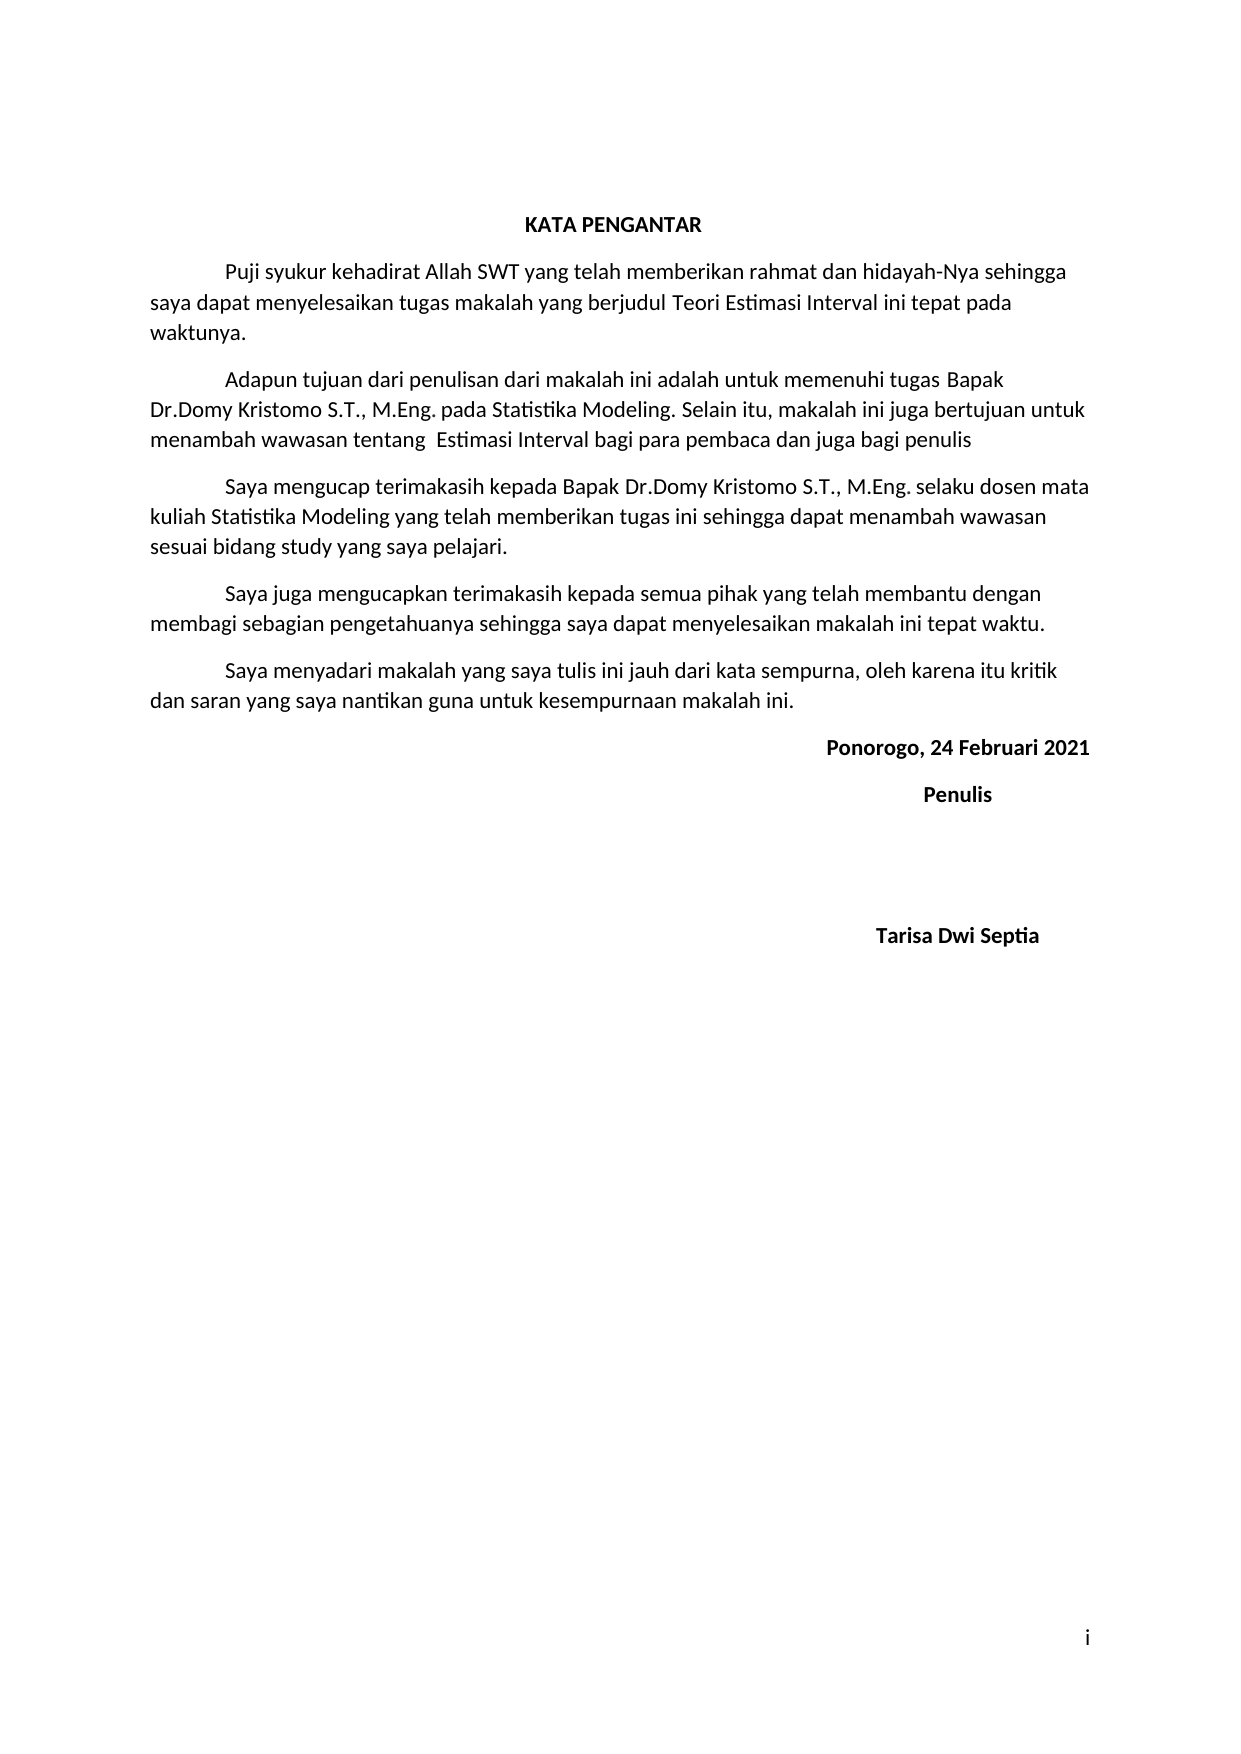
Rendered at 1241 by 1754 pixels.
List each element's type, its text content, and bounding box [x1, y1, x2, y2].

text Ponorogo, 24 Februari 2021 [150, 733, 1090, 762]
text Saya mengucap terimakasih kepada Bapak Dr.Domy Kristomo S.T., M.Eng. selaku dosen mata kuliah Statistika Modeling yang telah memberikan tugas ini sehingga dapat menambah wawasan sesuai bidang study yang saya pelajari. [150, 472, 1090, 561]
text Adapun tujuan dari penulisan dari makalah ini adalah untuk memenuhi tugas Bapak Dr.Domy Kristomo S.T., M.Eng. pada Statistika Modeling. Selain itu, makalah ini juga bertujuan untuk menambah wawasan tentang Estimasi Interval bagi para pembaca dan juga bagi penulis [150, 365, 1090, 453]
text Saya menyadari makalah yang saya tulis ini jauh dari kata sempurna, oleh karena itu kritik dan saran yang saya nantikan guna untuk kesempurnaan makalah ini. [150, 656, 1090, 715]
text Saya juga mengucapkan terimakasih kepada semua pihak yang telah membantu dengan membagi sebagian pengetahuanya sehingga saya dapat menyelesaikan makalah ini tepat waktu. [150, 579, 1090, 638]
text KATA PENGANTAR [450, 211, 1090, 239]
text Puji syukur kehadirat Allah SWT yang telah memberikan rahmat dan hidayah-Nya sehingga saya dapat menyelesaikan tugas makalah yang berjudul Teori Estimasi Interval ini tepat pada waktunya. [150, 257, 1090, 346]
text Tarisa Dwi Septia [750, 921, 1090, 949]
text Penulis [825, 780, 1090, 808]
